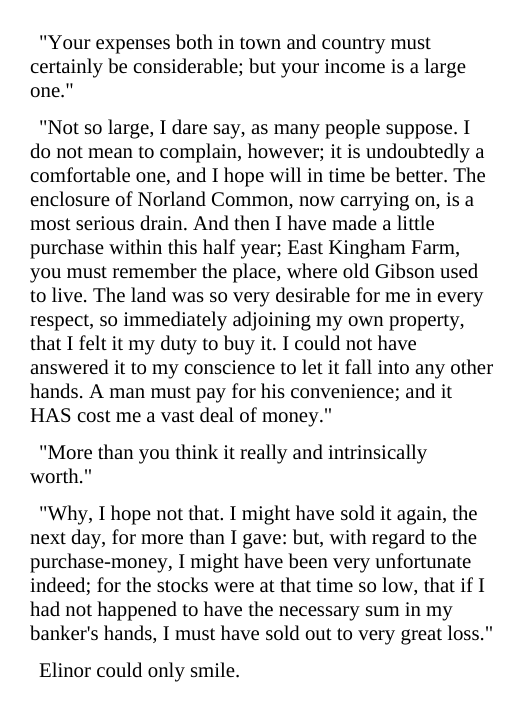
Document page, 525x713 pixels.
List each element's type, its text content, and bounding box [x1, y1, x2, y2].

text "More than you think it really and intrinsically worth." [30, 440, 495, 488]
text "Your expenses both in town and country must certainly be considerable; but your income is a large one." [30, 30, 495, 102]
text Elinor could only smile. [30, 657, 495, 682]
text "Not so large, I dare say, as many people suppose. I do not mean to complain, however; it is undoubtedly a comfortable one, and I hope will in time be better. The enclosure of Norland Common, now carrying on, is a most serious drain. And then I have made a little purchase within this half year; East Kingham Farm, you must remember the place, where old Gibson used to live. The land was so very desirable for me in every respect, so immediately adjoining my own property, that I felt it my duty to buy it. I could not have answered it to my conscience to let it fall into any other hands. A man must pay for his convenience; and it HAS cost me a vast deal of money." [30, 115, 495, 427]
text "Why, I hope not that. I might have sold it again, the next day, for more than I gave: but, with regard to the purchase-money, I might have been very unfortunate indeed; for the stocks were at that time so low, that if I had not happened to have the necessary sum in my banker's hands, I must have sold out to very great loss." [30, 501, 495, 645]
